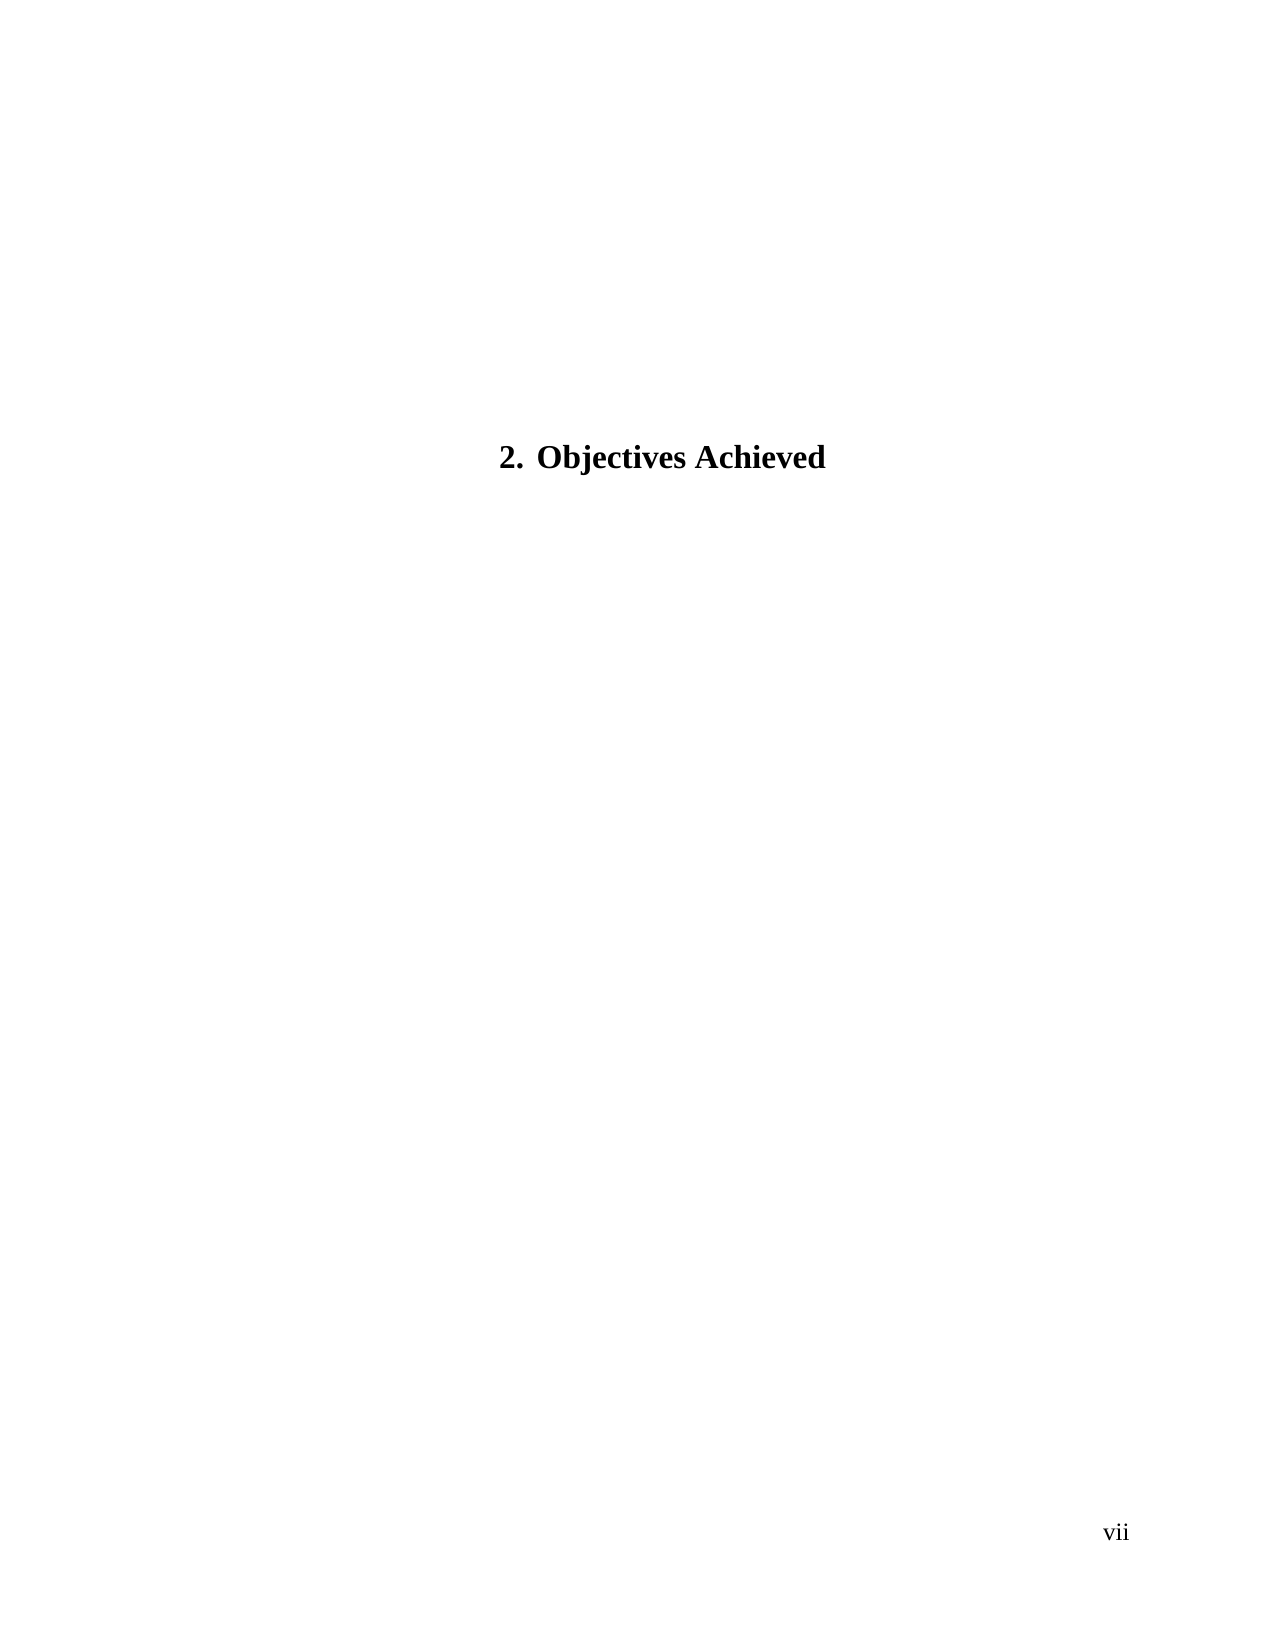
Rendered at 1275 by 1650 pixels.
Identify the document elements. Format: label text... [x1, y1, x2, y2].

list Objectives Achieved [196, 437, 1129, 476]
